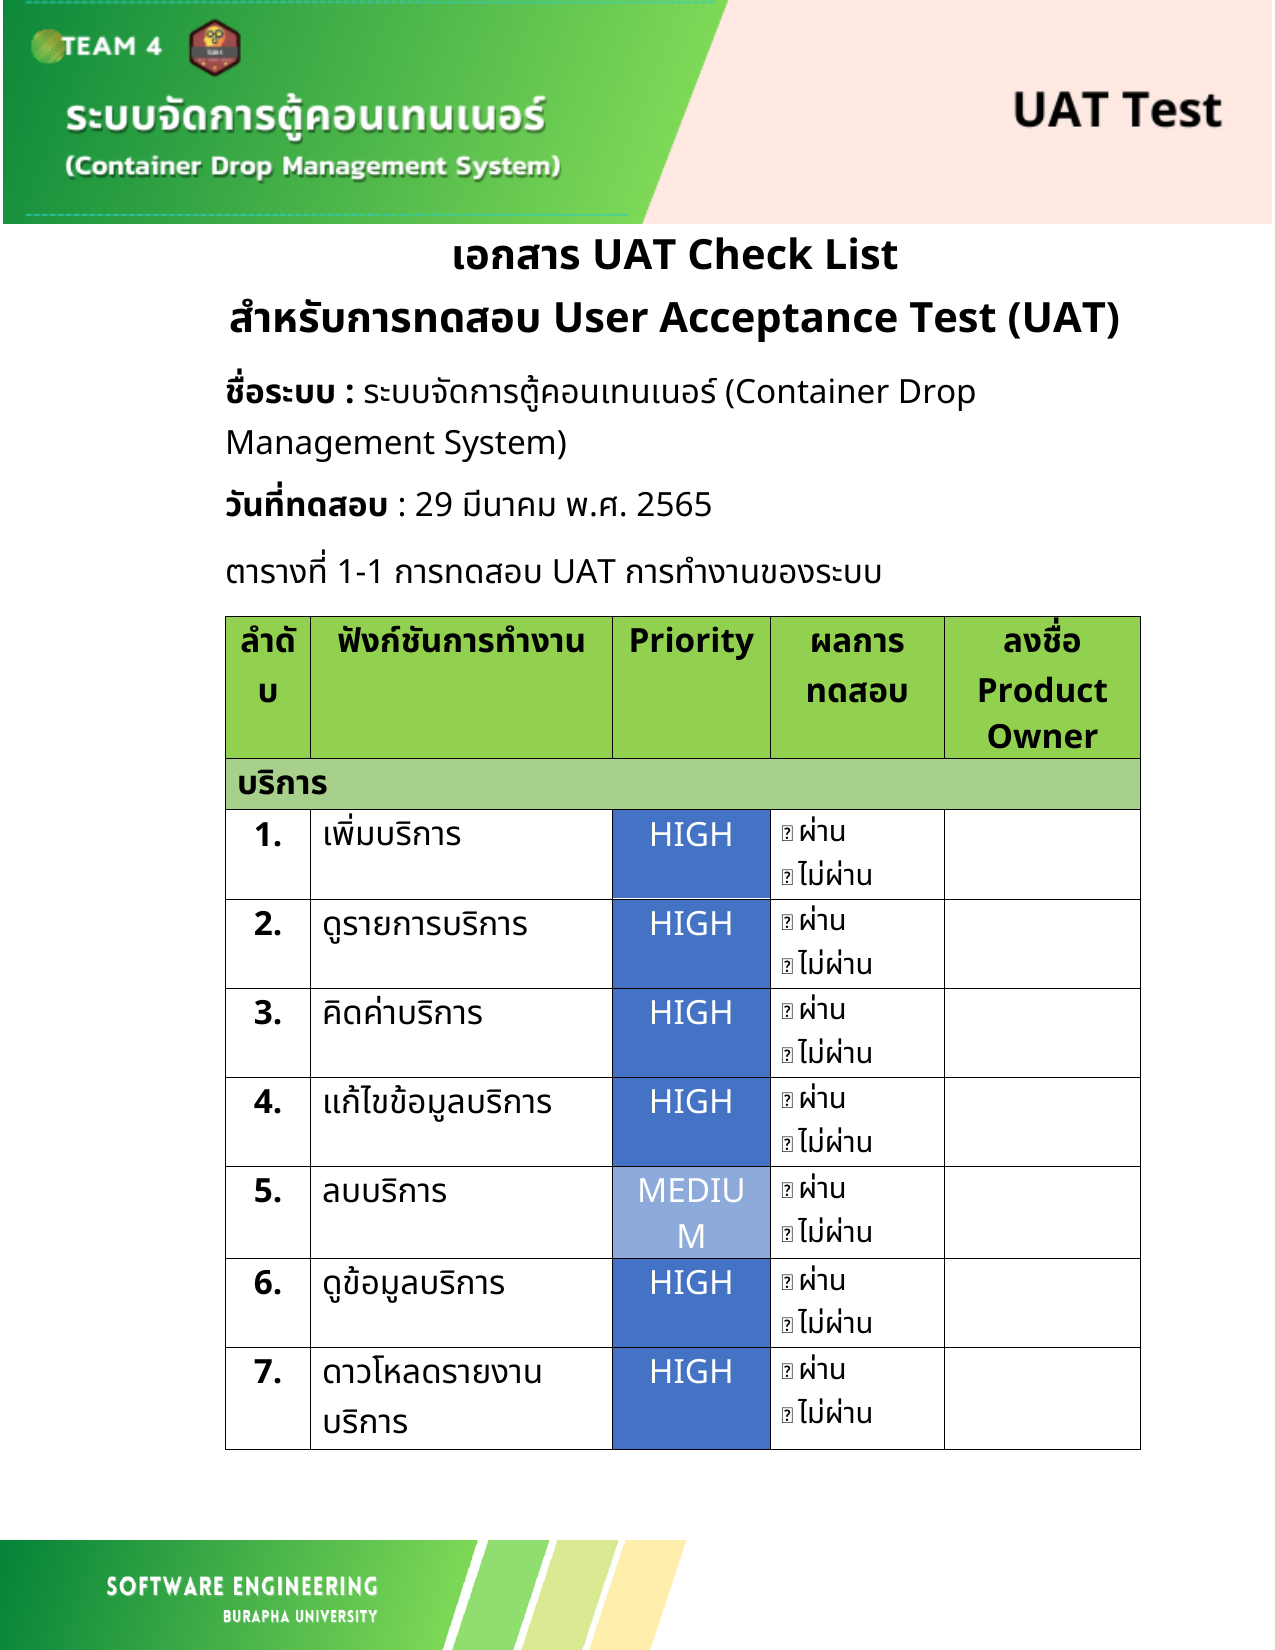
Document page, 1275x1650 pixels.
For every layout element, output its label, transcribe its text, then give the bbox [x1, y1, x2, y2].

text เอกสาร UAT Check List สำหรับการทดสอบ User Acceptance Test (UAT) [225, 225, 1125, 352]
table_cell  ผ่าน  ไม่ผ่าน [771, 810, 944, 898]
picture [0, 1540, 1275, 1650]
text วันที่ทดสอบ : 29 มีนาคม พ.ศ. 2565 [225, 481, 1125, 532]
table_cell 6. [226, 1259, 310, 1347]
table_cell [945, 1259, 1140, 1347]
table_cell HIGH [613, 900, 770, 988]
text ตารางที่ 1-1 การทดสอบ UAT การทำงานของระบบ [225, 548, 1125, 599]
table_cell เพิ่มบริการ [311, 810, 612, 898]
table_cell  ผ่าน  ไม่ผ่าน [771, 1078, 944, 1166]
table_cell ดูข้อมูลบริการ [311, 1259, 612, 1347]
table_header ลงชื่อ Product Owner [945, 617, 1140, 758]
table_cell 3. [226, 989, 310, 1077]
table_cell 5. [226, 1167, 310, 1258]
table_cell 2. [226, 900, 310, 988]
table_cell HIGH [613, 810, 770, 898]
table_cell  ผ่าน  ไม่ผ่าน [771, 989, 944, 1077]
table_cell ดาวโหลดรายงานบริการ [311, 1348, 612, 1449]
table_cell ดูรายการบริการ [311, 900, 612, 988]
table_header ลำดับ [226, 617, 310, 758]
table_cell 1. [226, 810, 310, 898]
table_cell  ผ่าน  ไม่ผ่าน [771, 1348, 944, 1449]
table_cell คิดค่าบริการ [311, 989, 612, 1077]
table_cell  ผ่าน  ไม่ผ่าน [771, 1167, 944, 1258]
table_header ผลการทดสอบ [771, 617, 944, 758]
table_cell [945, 1348, 1140, 1449]
table_cell [945, 989, 1140, 1077]
table_cell ลบบริการ [311, 1167, 612, 1258]
text ชื่อระบบ : ระบบจัดการตู้คอนเทนเนอร์ (Container Drop Management System) [225, 368, 1125, 464]
picture [3, 0, 1272, 224]
table_cell [945, 810, 1140, 898]
table_cell 4. [226, 1078, 310, 1166]
table_cell MEDIUM [613, 1167, 770, 1258]
table_cell [945, 1078, 1140, 1166]
table_cell HIGH [613, 1348, 770, 1449]
table_cell HIGH [613, 1078, 770, 1166]
table_cell [945, 1167, 1140, 1258]
table_cell HIGH [613, 1259, 770, 1347]
table_cell บริการ [226, 759, 1140, 809]
table_cell HIGH [613, 989, 770, 1077]
table_header ฟังก์ชันการทำงาน [311, 617, 612, 758]
table_cell  ผ่าน  ไม่ผ่าน [771, 900, 944, 988]
table_cell 7. [226, 1348, 310, 1449]
table_cell  ผ่าน  ไม่ผ่าน [771, 1259, 944, 1347]
table_cell [945, 900, 1140, 988]
table_cell แก้ไขข้อมูลบริการ [311, 1078, 612, 1166]
table_header Priority [613, 617, 770, 758]
